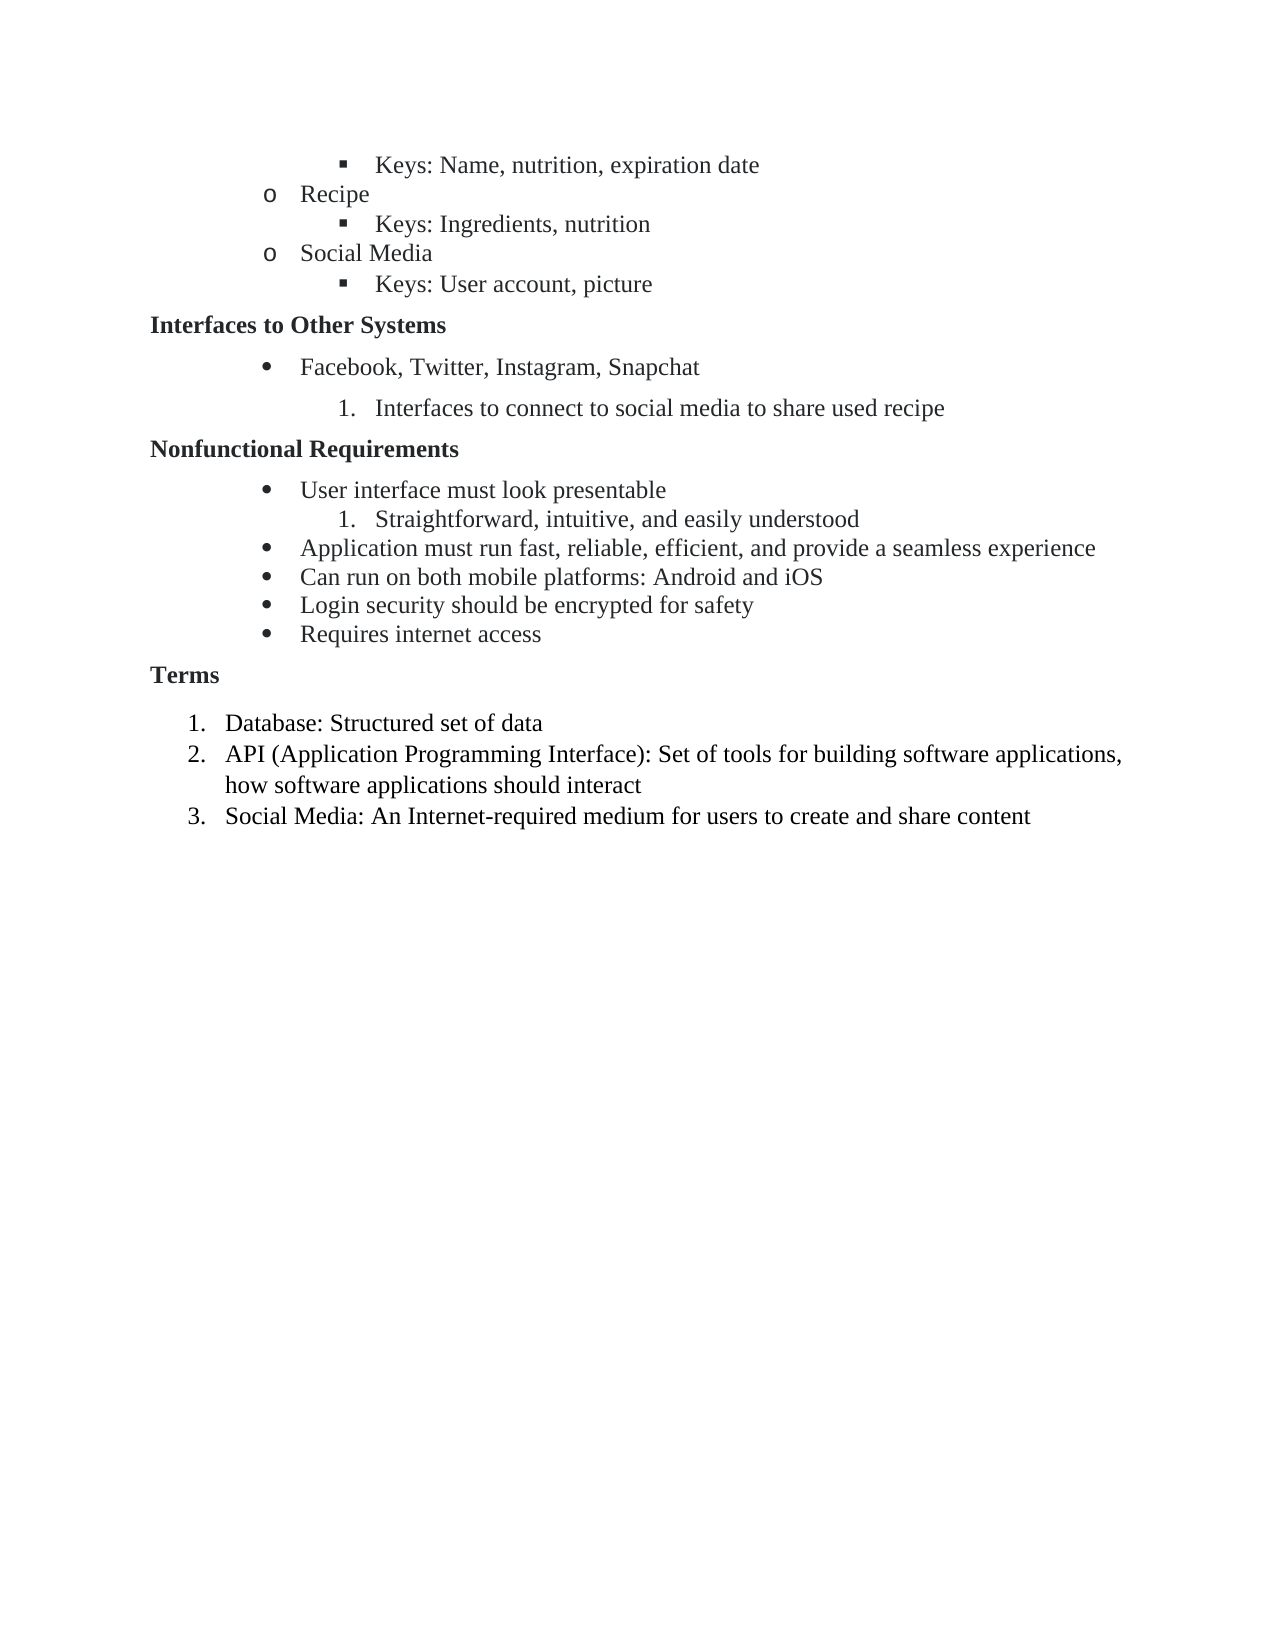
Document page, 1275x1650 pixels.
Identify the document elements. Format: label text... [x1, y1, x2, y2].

list Facebook, Twitter, Instagram, Snapchat [262, 352, 1125, 380]
list Social Media: An Internet-required medium for users to create and share content [187, 801, 1125, 830]
list Can run on both mobile platforms: Android and iOS [262, 562, 1125, 590]
list Login security should be encrypted for safety [262, 590, 1125, 619]
list Social Media [262, 238, 1125, 269]
list Straightforward, intuitive, and easily understood [337, 504, 1125, 533]
list Interfaces to connect to social media to share used recipe [337, 393, 1125, 422]
list API (Application Programming Interface): Set of tools for building software applications, how software applications should interact [187, 739, 1125, 799]
list Keys: Name, nutrition, expiration date [337, 150, 1125, 179]
list Keys: Ingredients, nutrition [337, 209, 1125, 238]
text Interfaces to Other Systems [150, 310, 1125, 339]
list Application must run fast, reliable, efficient, and provide a seamless experience [262, 533, 1125, 562]
list Requires internet access [262, 619, 1125, 648]
text Nonfunctional Requirements [150, 434, 1125, 463]
list Keys: User account, picture [337, 269, 1125, 298]
text Terms [150, 660, 1125, 689]
list User interface must look presentable [262, 475, 1125, 504]
list Database: Structured set of data [187, 708, 1125, 737]
list Recipe [262, 179, 1125, 209]
